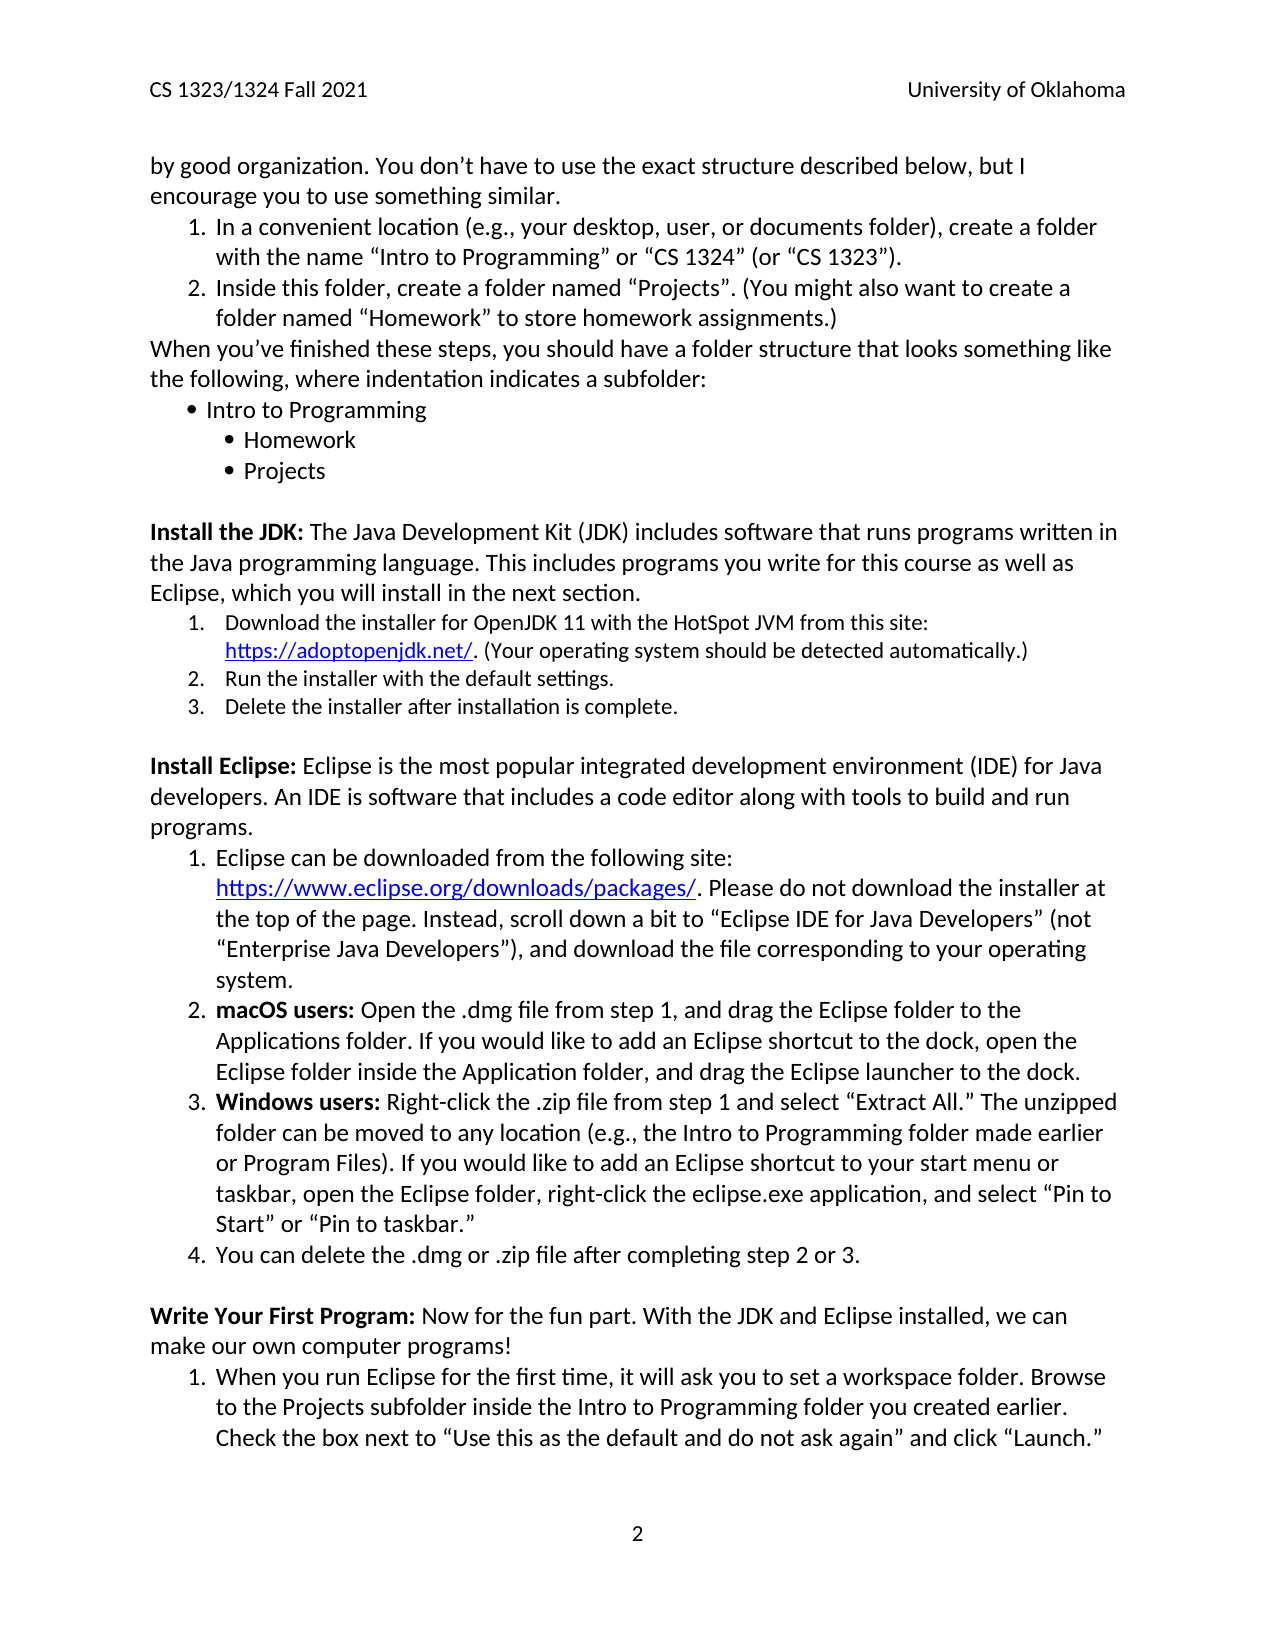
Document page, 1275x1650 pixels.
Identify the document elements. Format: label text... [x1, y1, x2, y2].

list Download the installer for OpenJDK 11 with the HotSpot JVM from this site: https://adoptopenjdk.net/. (Your operating system should be detected automatically.) [187, 608, 1125, 664]
list You can delete the .dmg or .zip file after completing step 2 or 3. [187, 1239, 1125, 1269]
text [150, 150, 1125, 211]
list Projects [225, 455, 1125, 486]
list Windows users: Right-click the .zip file from step 1 and select “Extract All.” The unzipped folder can be moved to any location (e.g., the Intro to Programming folder made earlier or Program Files). If you would like to add an Eclipse shortcut to your start menu or taskbar, open the Eclipse folder, right-click the eclipse.exe application, and select “Pin to Start” or “Pin to taskbar.” [187, 1086, 1125, 1239]
text Write Your First Program: Now for the fun part. With the JDK and Eclipse installed, we can make our own computer programs! [150, 1300, 1125, 1361]
list When you run Eclipse for the first time, it will ask you to set a workspace folder. Browse to the Projects subfolder inside the Intro to Programming folder you created earlier. Check the box next to “Use this as the default and do not ask again” and click “Launch.” [187, 1361, 1125, 1452]
list Run the installer with the default settings. [187, 664, 1125, 692]
list Inside this folder, create a folder named “Projects”. (You might also want to create a folder named “Homework” to store homework assignments.) [187, 272, 1125, 333]
list Intro to Programming [187, 394, 1125, 425]
text Install the JDK: The Java Development Kit (JDK) includes software that runs programs written in the Java programming language. This includes programs you write for this course as well as Eclipse, which you will install in the next section. [150, 516, 1125, 608]
list macOS users: Open the .dmg file from step 1, and drag the Eclipse folder to the Applications folder. If you would like to add an Eclipse shortcut to the dock, open the Eclipse folder inside the Application folder, and drag the Eclipse launcher to the dock. [187, 994, 1125, 1086]
list In a convenient location (e.g., your desktop, user, or documents folder), create a folder with the name “Intro to Programming” or “CS 1324” (or “CS 1323”). [187, 211, 1125, 272]
list Delete the installer after installation is complete. [187, 692, 1125, 720]
text Install Eclipse: Eclipse is the most popular integrated development environment (IDE) for Java developers. An IDE is software that includes a code editor along with tools to build and run programs. [150, 750, 1125, 842]
list Homework [225, 425, 1125, 455]
text When you’ve finished these steps, you should have a folder structure that looks something like the following, where indentation indicates a subfolder: [150, 333, 1125, 394]
list Eclipse can be downloaded from the following site: https://www.eclipse.org/downloads/packages/. Please do not download the installer at the top of the page. Instead, scroll down a bit to “Eclipse IDE for Java Developers” (not “Enterprise Java Developers”), and download the file corresponding to your operating system. [187, 842, 1125, 994]
